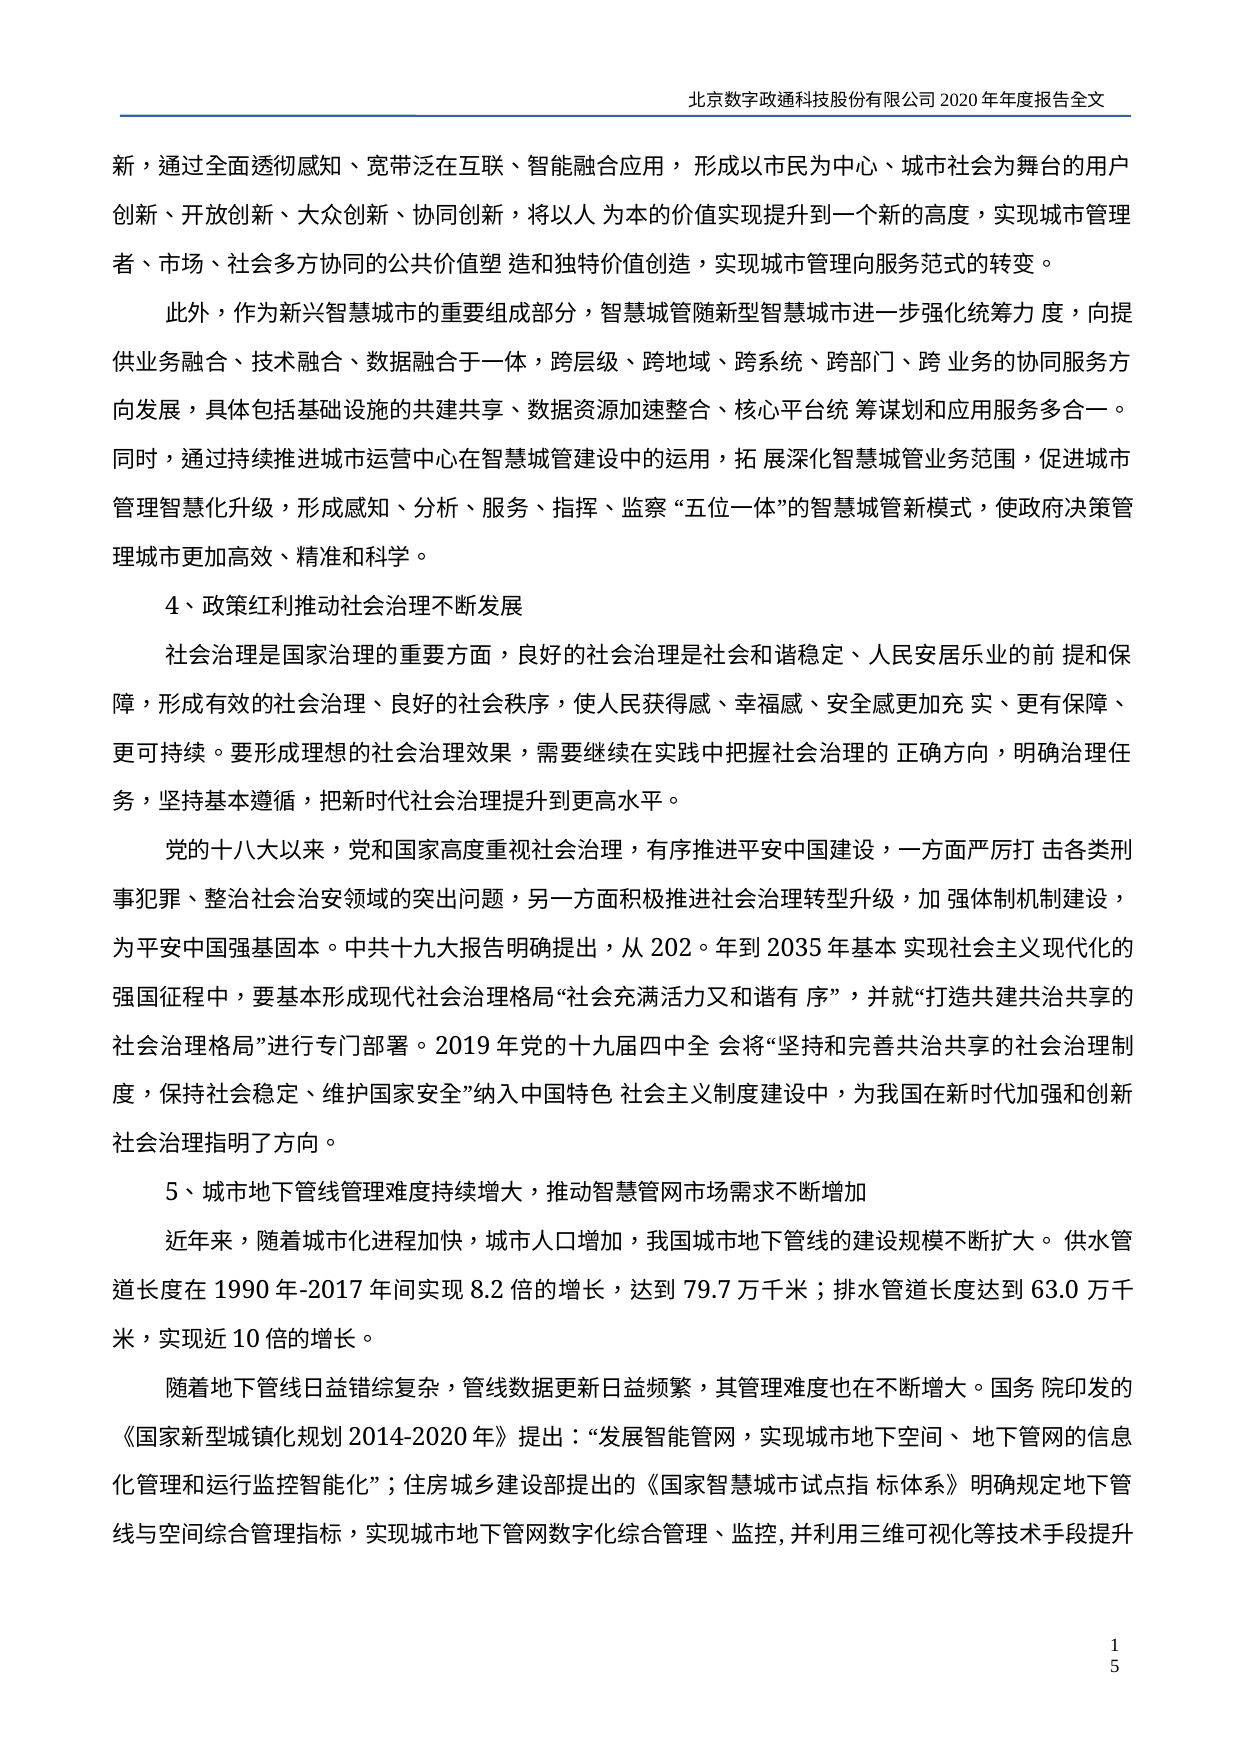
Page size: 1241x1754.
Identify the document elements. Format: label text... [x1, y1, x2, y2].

text 此外，作为新兴智慧城市的重要组成部分，智慧城管随新型智慧城市进一步强化统筹力 度，向提供业务融合、技术融合、数据融合于一体，跨层级、跨地域、跨系统、跨部门、跨 业务的协同服务方向发展，具体包括基础设施的共建共享、数据资源加速整合、核心平台统 筹谋划和应用服务多合一。同时，通过持续推进城市运营中心在智慧城管建设中的运用，拓 展深化智慧城管业务范围，促进城市管理智慧化升级，形成感知、分析、服务、指挥、监察 “五位一体”的智慧城管新模式，使政府决策管理城市更加高效、精准和科学。 [113, 282, 1135, 575]
text 5、 城市地下管线管理难度持续增大，推动智慧管网市场需求不断增加 [113, 1162, 1135, 1210]
text 社会治理是国家治理的重要方面，良好的社会治理是社会和谐稳定、人民安居乐业的前 提和保障，形成有效的社会治理、良好的社会秩序，使人民获得感、幸福感、安全感更加充 实、更有保障、更可持续。要形成理想的社会治理效果，需要继续在实践中把握社会治理的 正确方向，明确治理任务，坚持基本遵循，把新时代社会治理提升到更高水平。 [113, 624, 1135, 819]
text 党的十八大以来，党和国家高度重视社会治理，有序推进平安中国建设，一方面严厉打 击各类刑事犯罪、整治社会治安领域的突出问题，另一方面积极推进社会治理转型升级，加 强体制机制建设，为平安中国强基固本。中共十九大报告明确提出，从202。年到2035年基本 实现社会主义现代化的强国征程中，要基本形成现代社会治理格局“社会充满活力又和谐有 序”，并就“打造共建共治共享的社会治理格局”进行专门部署。2019年党的十九届四中全 会将“坚持和完善共治共享的社会治理制度，保持社会稳定、维护国家安全”纳入中国特色 社会主义制度建设中，为我国在新时代加强和创新社会治理指明了方向。 [113, 819, 1135, 1162]
text 近年来，随着城市化进程加快，城市人口增加，我国城市地下管线的建设规模不断扩大。 供水管道长度在1990年-2017年间实现8.2倍的增长，达到79.7万千米；排水管道长度达到63.0 万千米，实现近10倍的增长。 [113, 1210, 1135, 1357]
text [113, 136, 1135, 282]
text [113, 1357, 1135, 1552]
text 4、 政策红利推动社会治理不断发展 [113, 575, 1135, 624]
